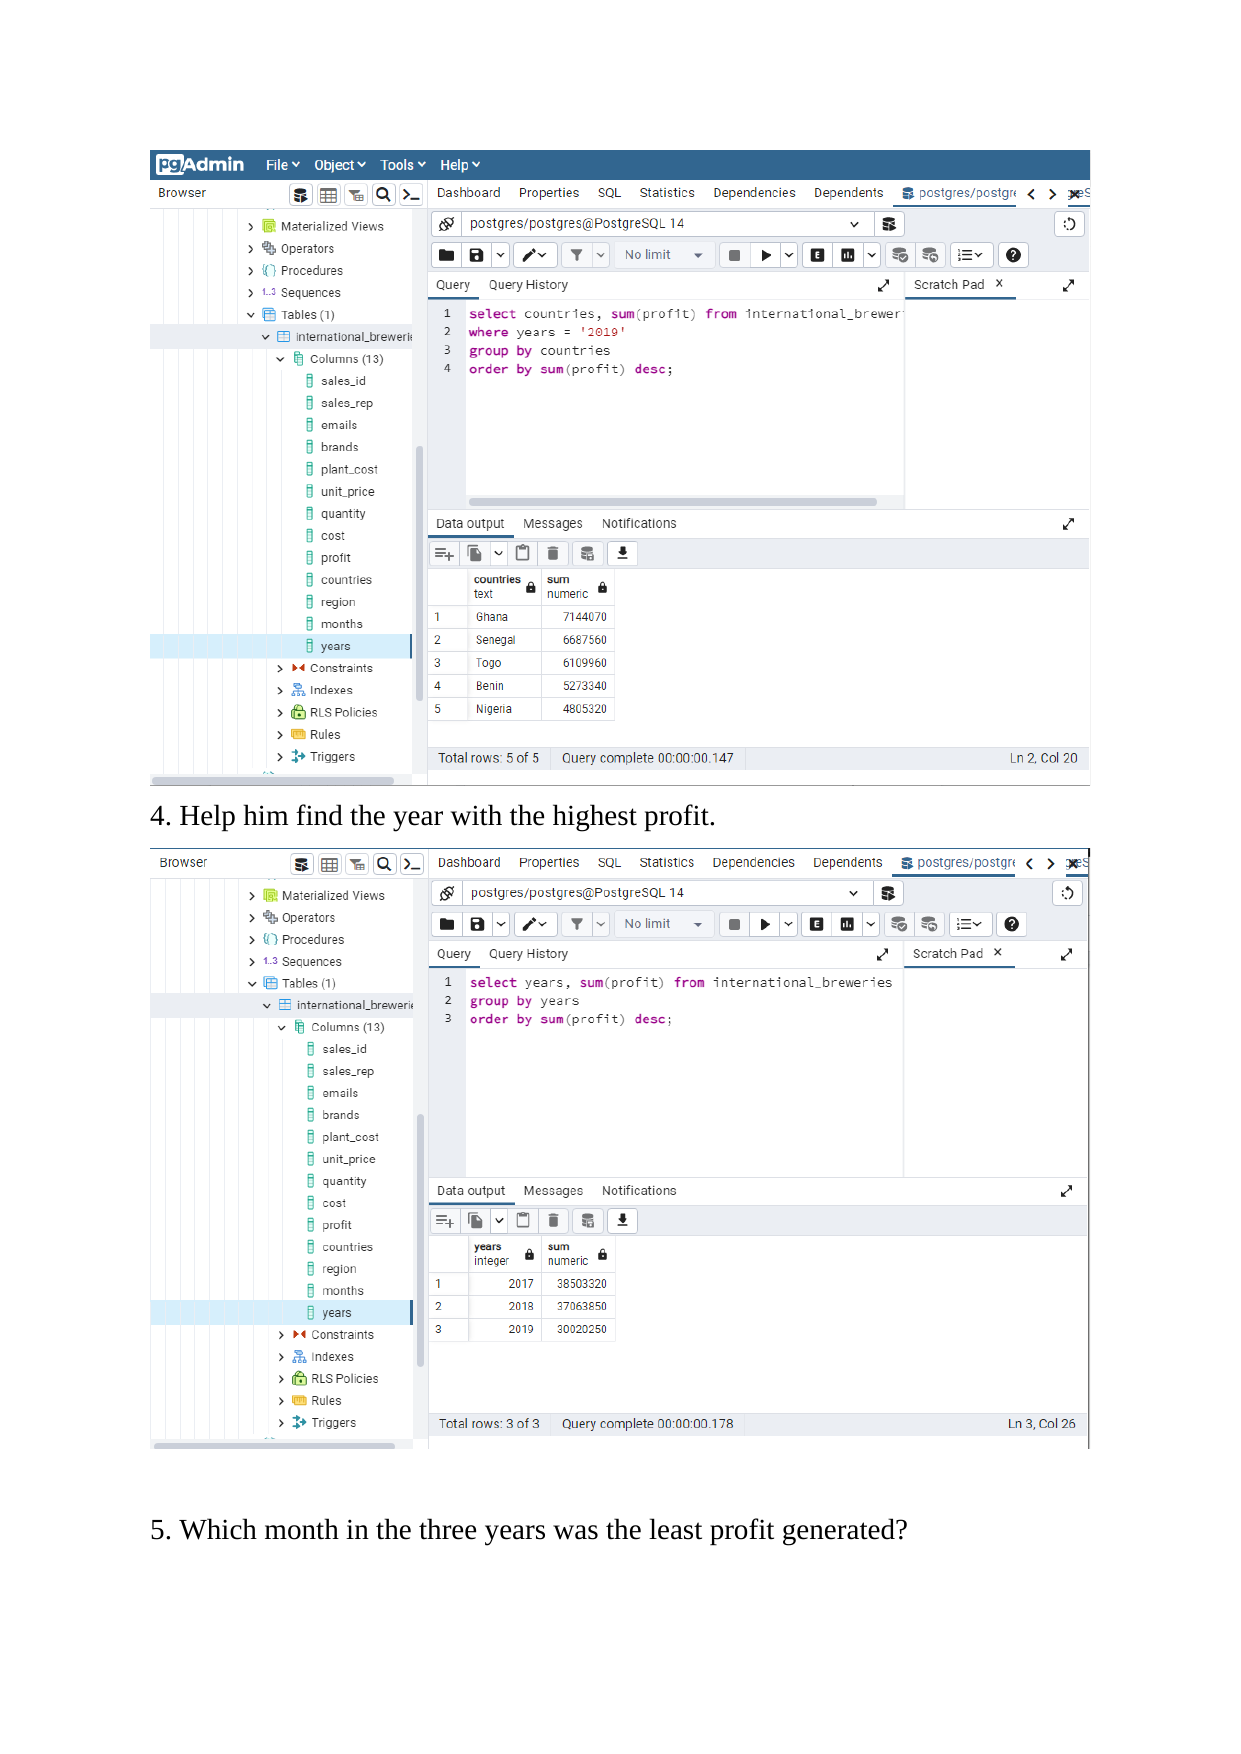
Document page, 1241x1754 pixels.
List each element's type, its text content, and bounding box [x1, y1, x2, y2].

text 5. Which month in the three years was the least profit generated? [150, 1512, 1090, 1546]
text 4. Help him find the year with the highest profit. [150, 798, 1090, 832]
picture [150, 848, 1091, 1449]
picture [150, 150, 1091, 786]
